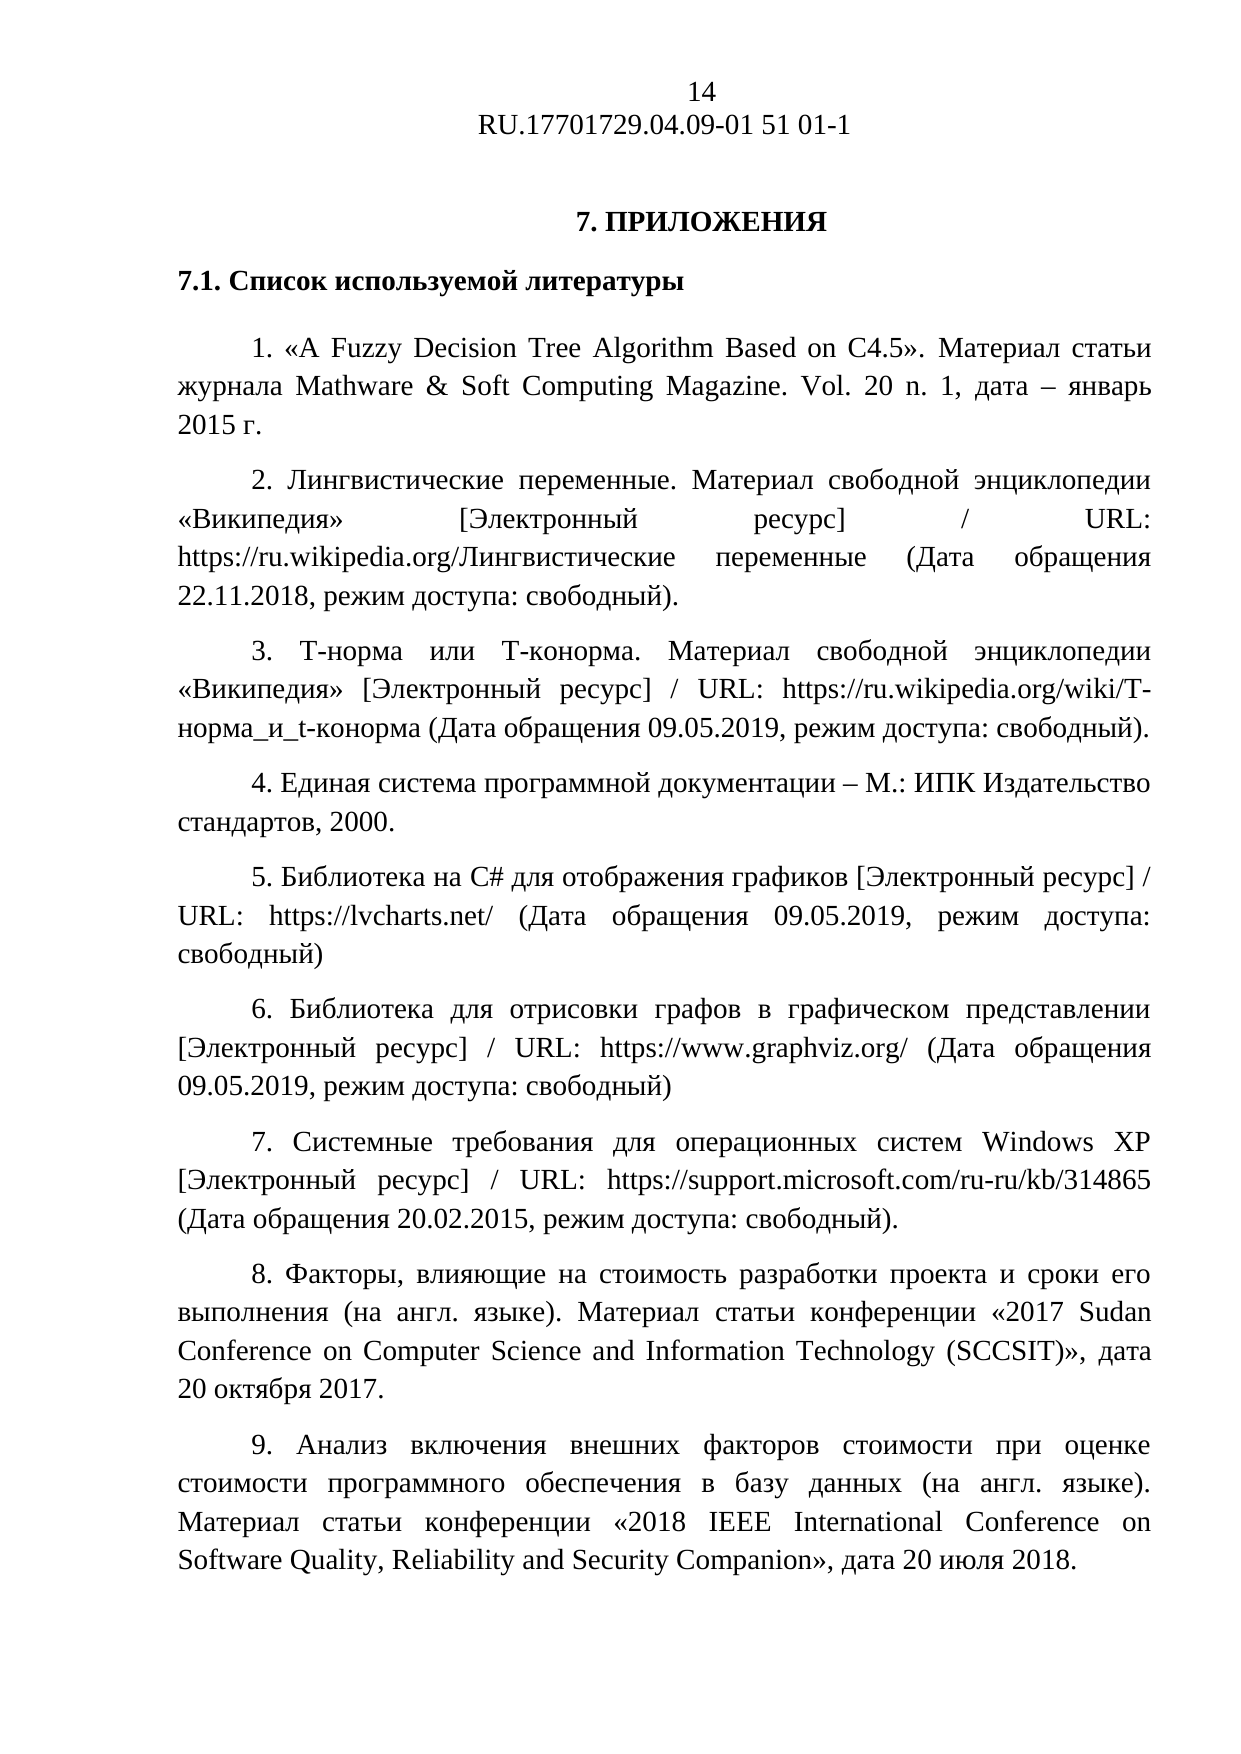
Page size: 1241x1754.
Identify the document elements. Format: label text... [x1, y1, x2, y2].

subtitle 7. Приложения [177, 204, 1152, 238]
text 2. Лингвистические переменные. Материал свободной энциклопедии «Википедия» [Электронный ресурс] / URL: https://ru.wikipedia.org/Лингвистические переменные (Дата обращения 22.11.2018, режим доступа: свободный). [177, 462, 1152, 611]
text 7. Системные требования для операционных систем Windows ХР [Электронный ресурс] / URL: https://support.microsoft.com/ru-ru/kb/314865 (Дата обращения 20.02.2015, режим доступа: свободный). [177, 1124, 1152, 1234]
text 9. Анализ включения внешних факторов стоимости при оценке стоимости программного обеспечения в базу данных (на англ. языке). Материал статьи конференции «2018 IEEE International Conference on Software Quality, Reliability and Security Companion», дата 20 июля 2018. [177, 1427, 1152, 1576]
text 5. Библиотека на C# для отображения графиков [Электронный ресурс] / URL: https://lvcharts.net/ (Дата обращения 09.05.2019, режим доступа: свободный) [177, 859, 1152, 970]
text 8. Факторы, влияющие на стоимость разработки проекта и сроки его выполнения (на англ. языке). Материал статьи конференции «2017 Sudan Conference on Computer Science and Information Technology (SCCSIT)», дата 20 октября 2017. [177, 1256, 1152, 1405]
text 1. «A Fuzzy Decision Tree Algorithm Based on C4.5». Материал статьи журнала Mathware & Soft Computing Magazine. Vol. 20 n. 1, дата – январь 2015 г. [177, 330, 1152, 441]
text 3. Т-норма или Т-конорма. Материал свободной энциклопедии «Википедия» [Электронный ресурс] / URL: https://ru.wikipedia.org/wiki/T-норма_и_t-конорма (Дата обращения 09.05.2019, режим доступа: свободный). [177, 633, 1152, 744]
subtitle 7.1. Список используемой литературы [177, 263, 1152, 296]
text 6. Библиотека для отрисовки графов в графическом представлении [Электронный ресурс] / URL: https://www.graphviz.org/ (Дата обращения 09.05.2019, режим доступа: свободный) [177, 991, 1152, 1102]
text 4. Единая система программной документации – М.: ИПК Издательство стандартов, 2000. [177, 765, 1152, 837]
